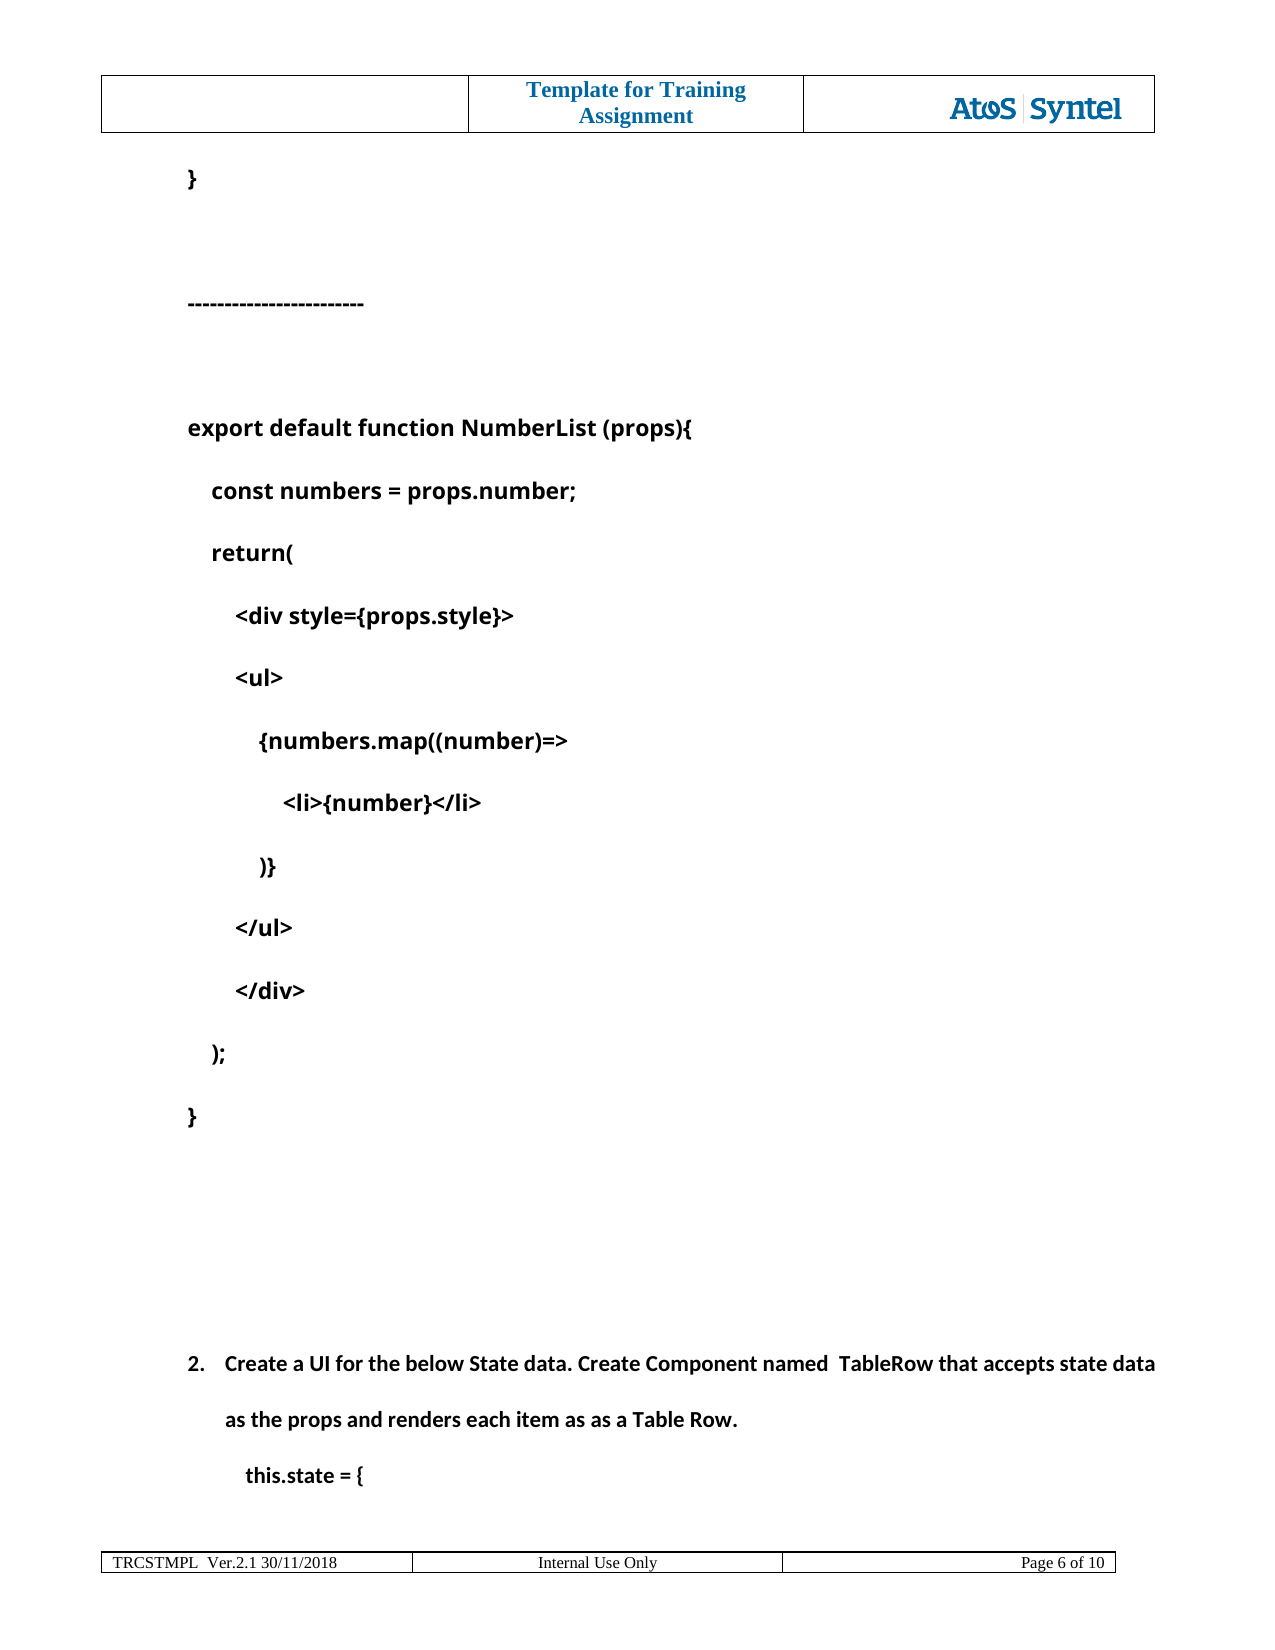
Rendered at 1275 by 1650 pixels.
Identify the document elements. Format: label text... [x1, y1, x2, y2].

text )} [187, 849, 1181, 881]
text ); [187, 1037, 1181, 1068]
text {numbers.map((number)=> [187, 724, 1181, 756]
text const numbers = props.number; [187, 474, 1181, 506]
text <ul> [187, 662, 1181, 693]
text <li>{number}</li> [187, 787, 1181, 818]
list Create a UI for the below State data. Create Component named TableRow that accepts state data as the props and renders each item as as a Table Row. [187, 1349, 1181, 1434]
text } [187, 1099, 1181, 1131]
text <div style={props.style}> [187, 599, 1181, 631]
text } [187, 162, 1181, 193]
picture [927, 76, 1144, 133]
text ------------------------ [187, 287, 1181, 318]
text return( [187, 537, 1181, 568]
text this.state = { [225, 1462, 1181, 1490]
text </div> [187, 974, 1181, 1006]
text </ul> [187, 912, 1181, 943]
text export default function NumberList (props){ [187, 412, 1181, 443]
